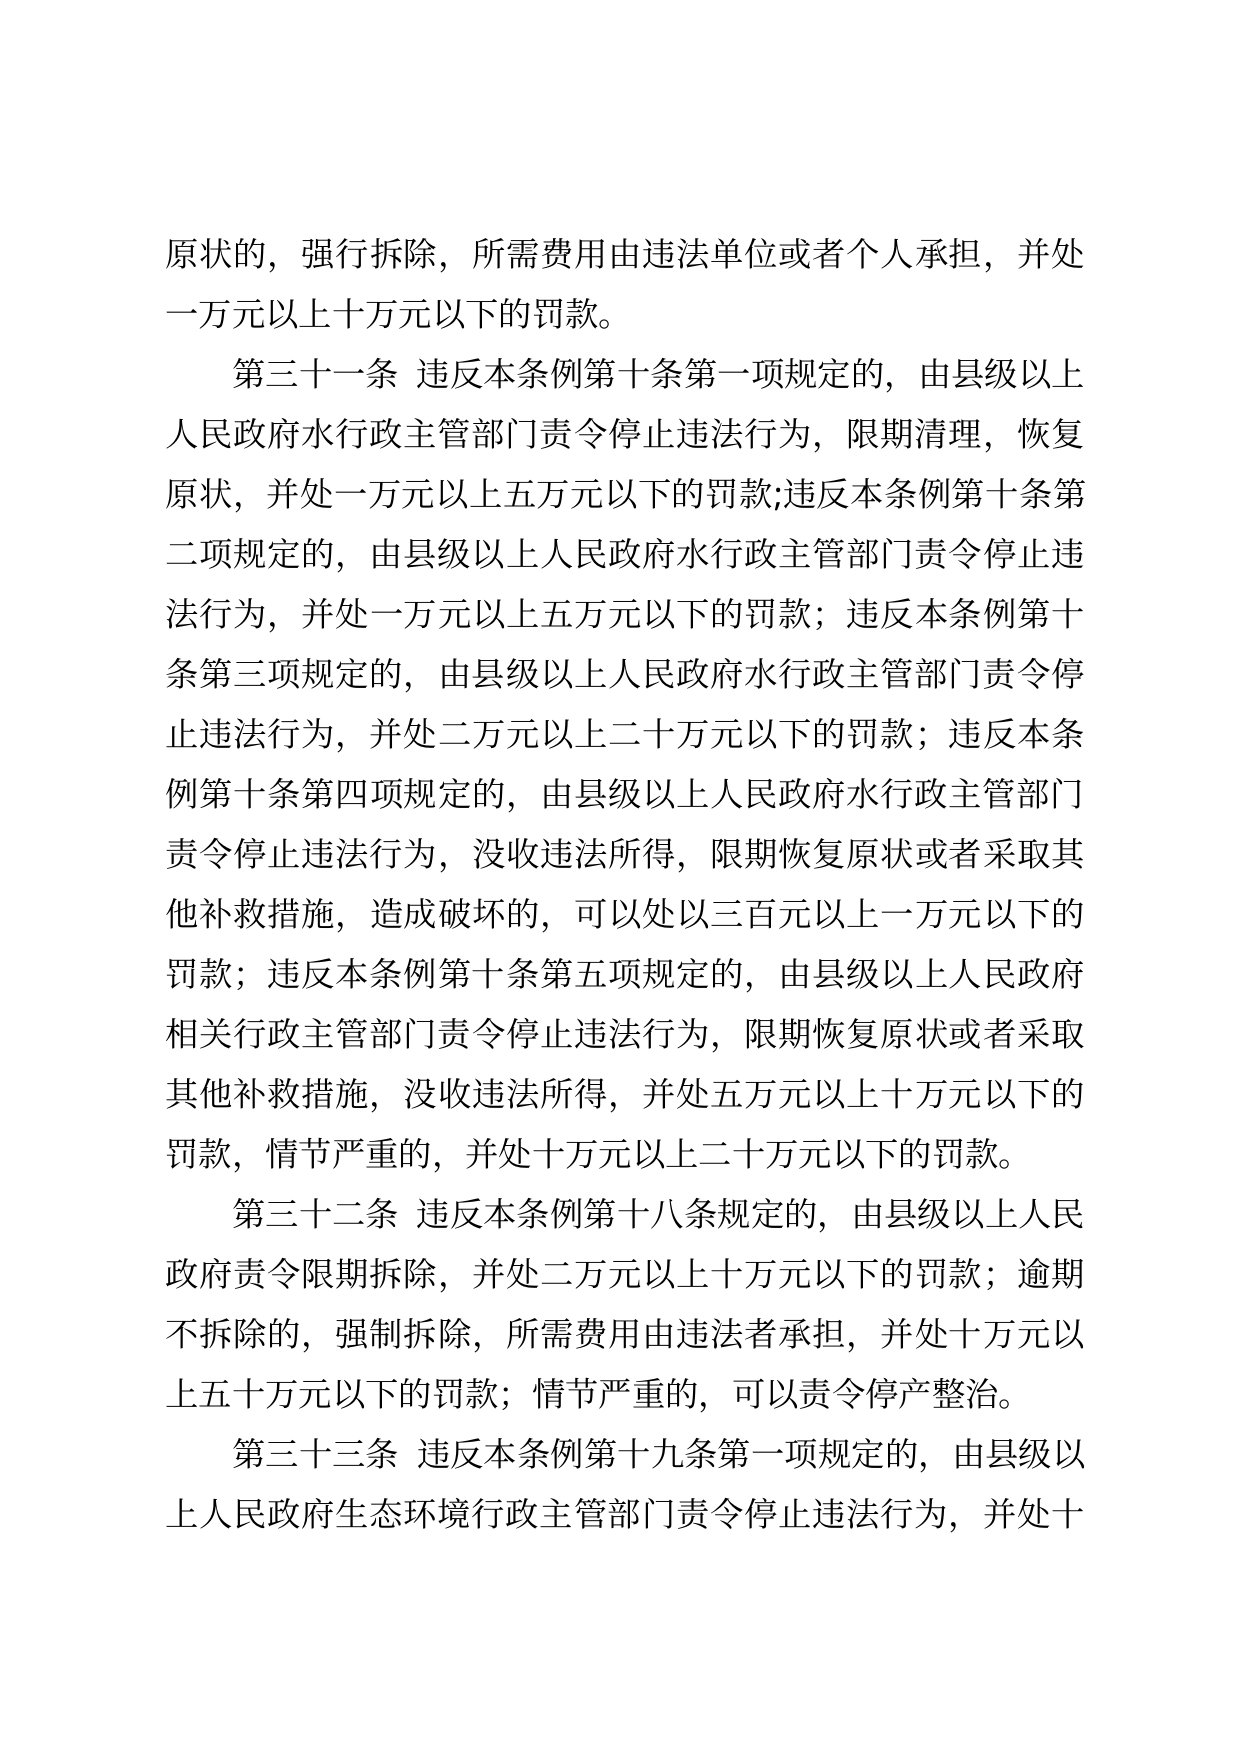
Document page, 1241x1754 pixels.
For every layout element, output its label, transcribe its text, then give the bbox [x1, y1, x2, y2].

text 第三十一条 违反本条例第十条第一项规定的，由县级以上人民政府水行政主管部门责令停止违法行为，限期清理，恢复原状，并处一万元以上五万元以下的罚款;违反本条例第十条第二项规定的，由县级以上人民政府水行政主管部门责令停止违法行为，并处一万元以上五万元以下的罚款；违反本条例第十条第三项规定的，由县级以上人民政府水行政主管部门责令停止违法行为，并处二万元以上二十万元以下的罚款；违反本条例第十条第四项规定的，由县级以上人民政府水行政主管部门责令停止违法行为，没收违法所得，限期恢复原状或者采取其他补救措施，造成破坏的，可以处以三百元以上一万元以下的罚款；违反本条例第十条第五项规定的，由县级以上人民政府相关行政主管部门责令停止违法行为，限期恢复原状或者采取其他补救措施，没收违法所得，并处五万元以上十万元以下的罚款，情节严重的，并处十万元以上二十万元以下的罚款。 [165, 338, 1087, 1178]
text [165, 1418, 1087, 1538]
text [165, 218, 1087, 338]
text 第三十二条 违反本条例第十八条规定的，由县级以上人民政府责令限期拆除，并处二万元以上十万元以下的罚款；逾期不拆除的，强制拆除，所需费用由违法者承担，并处十万元以上五十万元以下的罚款；情节严重的，可以责令停产整治。 [165, 1178, 1087, 1418]
